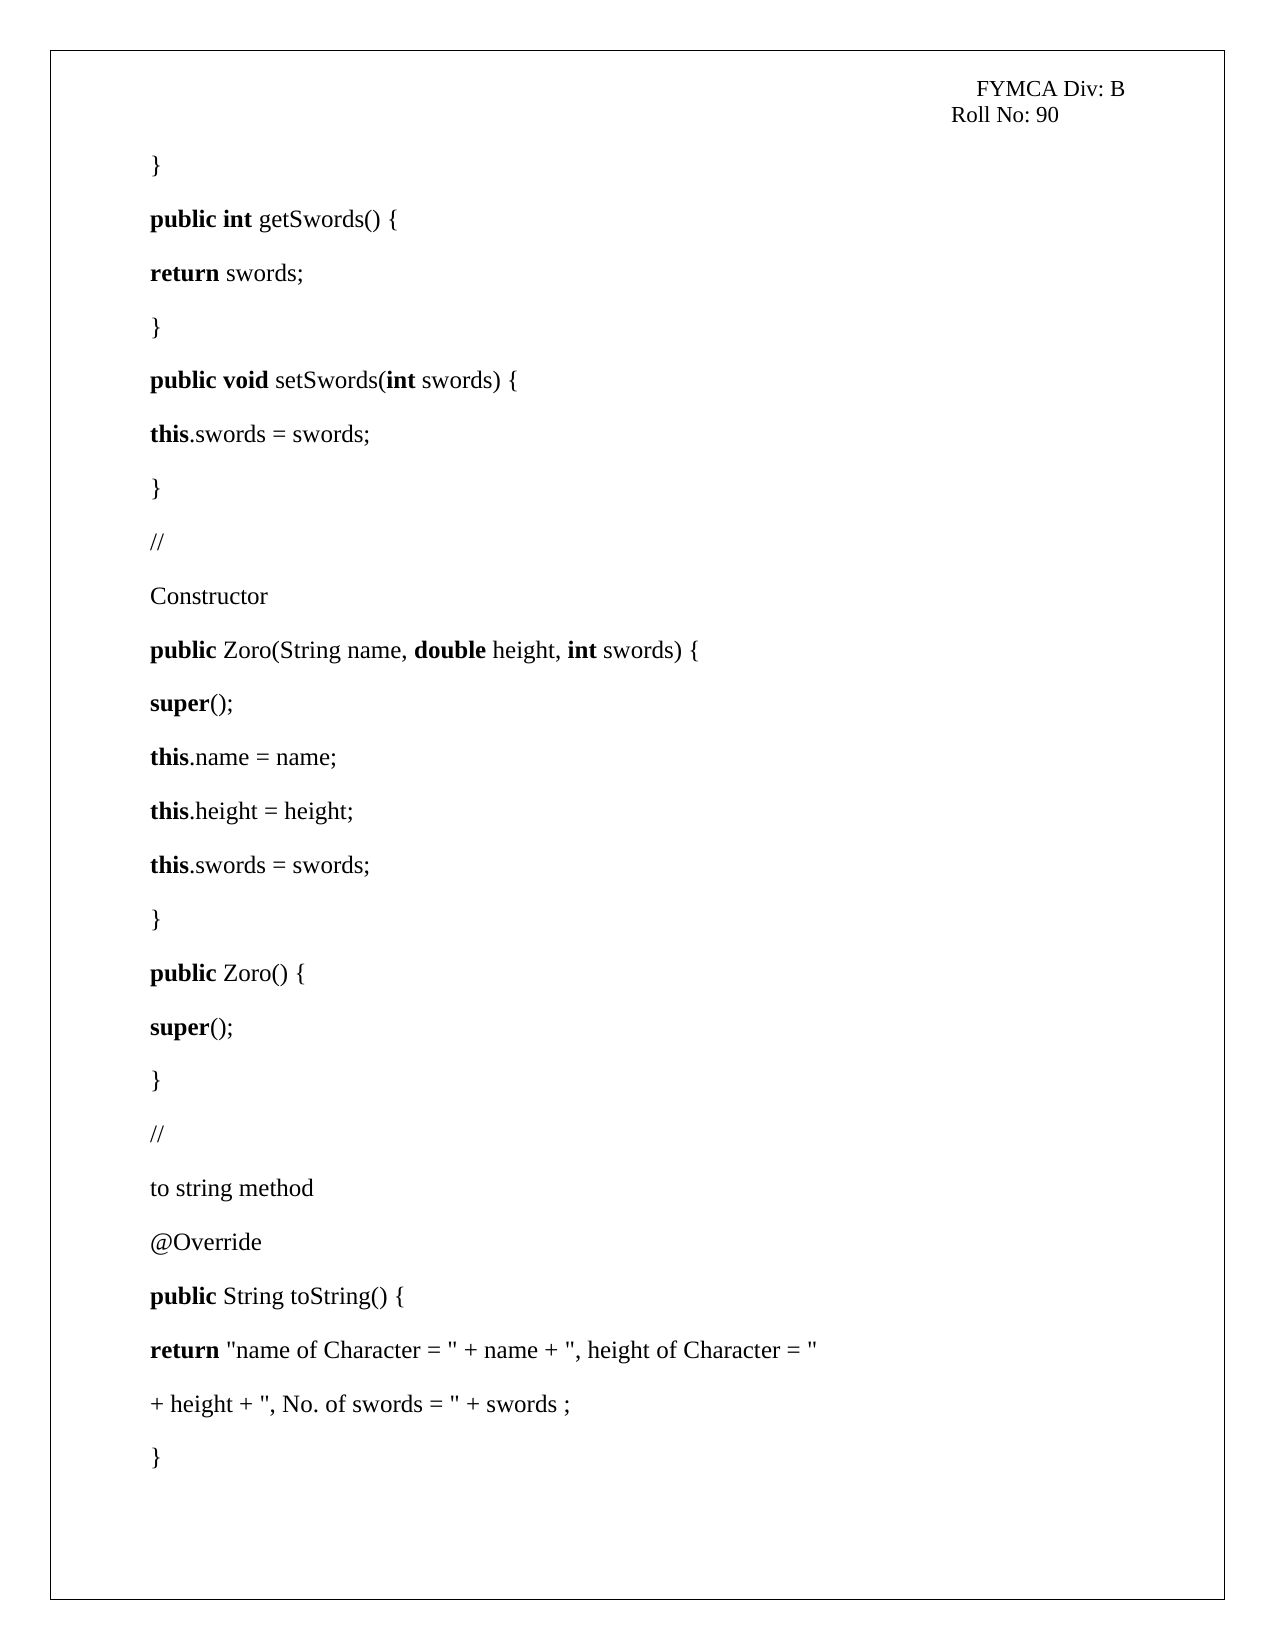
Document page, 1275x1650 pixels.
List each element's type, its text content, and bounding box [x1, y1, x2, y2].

text public void setSwords(int swords) { [150, 365, 1125, 394]
text public Zoro() { [150, 958, 1125, 987]
text } [150, 1066, 1125, 1094]
text } [150, 473, 1125, 502]
text } [150, 150, 1125, 179]
text this.height = height; [150, 796, 1125, 825]
text public String toString() { [150, 1281, 1125, 1310]
text super(); [150, 688, 1125, 717]
text this.swords = swords; [150, 850, 1125, 879]
text this.name = name; [150, 742, 1125, 771]
text // [150, 527, 1125, 556]
text } [150, 312, 1125, 340]
text } [150, 904, 1125, 933]
text public Zoro(String name, double height, int swords) { [150, 635, 1125, 663]
text super(); [150, 1012, 1125, 1040]
text return "name of Character = " + name + ", height of Character = " [150, 1335, 1125, 1363]
text + height + ", No. of swords = " + swords ; [150, 1389, 1125, 1417]
text to string method [150, 1173, 1125, 1202]
text Constructor [150, 581, 1125, 609]
text @Override [150, 1227, 1125, 1256]
text return swords; [150, 258, 1125, 286]
text // [150, 1119, 1125, 1148]
text public int getSwords() { [150, 204, 1125, 233]
text this.swords = swords; [150, 419, 1125, 448]
text } [150, 1442, 1125, 1471]
